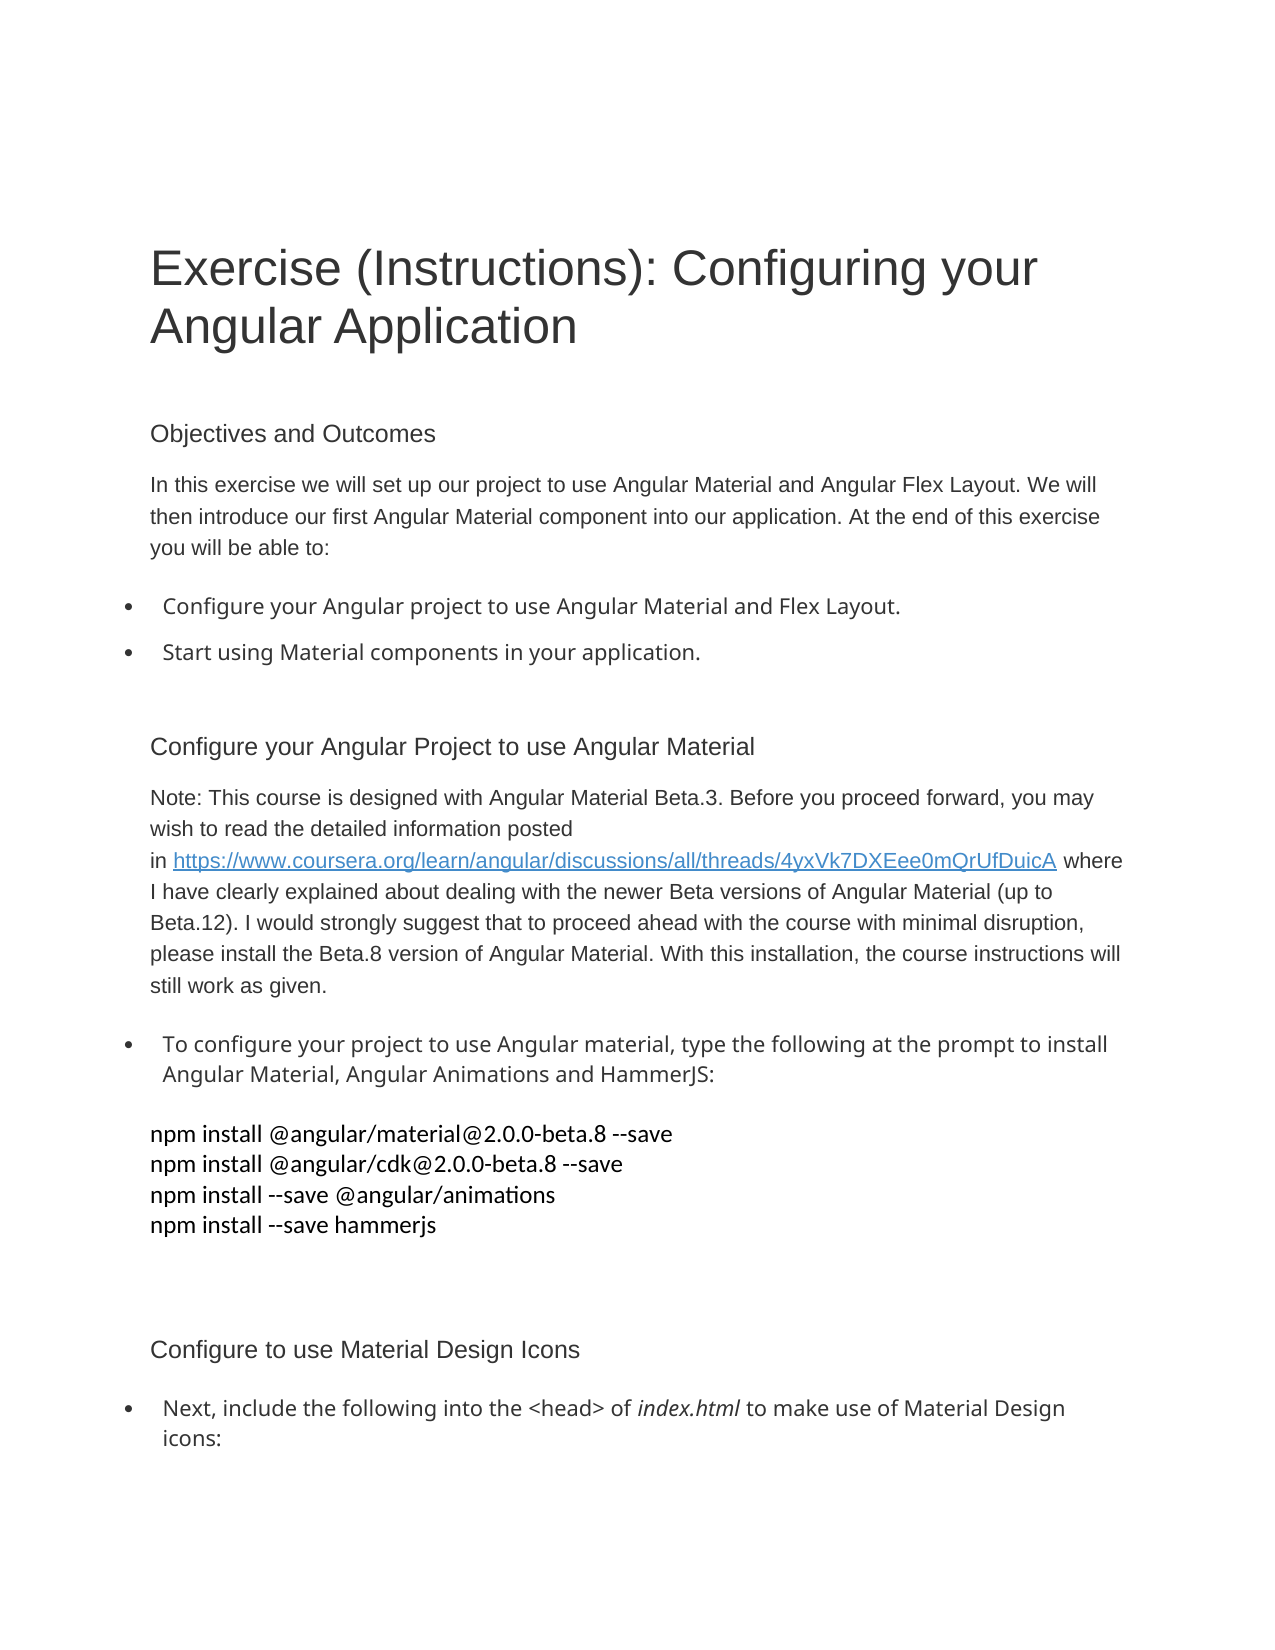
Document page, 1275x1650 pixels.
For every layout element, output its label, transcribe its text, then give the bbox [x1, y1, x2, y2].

text In this exercise we will set up our project to use Angular Material and Angular Flex Layout. We will then introduce our first Angular Material component into our application. At the end of this exercise you will be able to: [150, 466, 1125, 560]
list Configure your Angular project to use Angular Material and Flex Layout. [125, 591, 1125, 621]
text npm install @angular/cdk@2.0.0-beta.8 --save [150, 1148, 1125, 1179]
text npm install @angular/material@2.0.0-beta.8 --save [150, 1118, 1125, 1148]
text npm install --save @angular/animations [150, 1179, 1125, 1209]
list To configure your project to use Angular material, type the following at the prompt to install Angular Material, Angular Animations and HammerJS: [125, 1029, 1125, 1088]
list Start using Material components in your application. [125, 637, 1125, 666]
text Note: This course is designed with Angular Material Beta.3. Before you proceed forward, you may wish to read the detailed information posted in https://www.coursera.org/learn/angular/discussions/all/threads/4yxVk7DXEee0mQrUfDuicA where I have clearly explained about dealing with the newer Beta versions of Angular Material (up to Beta.12). I would strongly suggest that to proceed ahead with the course with minimal disruption, please install the Beta.8 version of Angular Material. With this installation, the course instructions will still work as given. [150, 779, 1125, 998]
text npm install --save hammerjs [150, 1209, 1125, 1240]
text Configure your Angular Project to use Angular Material [150, 723, 1125, 760]
list Next, include the following into the <head> of index.html to make use of Material Design icons: [125, 1393, 1125, 1453]
text Objectives and Outcomes [150, 410, 1125, 447]
text Configure to use Material Design Icons [150, 1327, 1125, 1364]
text Exercise (Instructions): Configuring your Angular Application [150, 239, 1125, 354]
